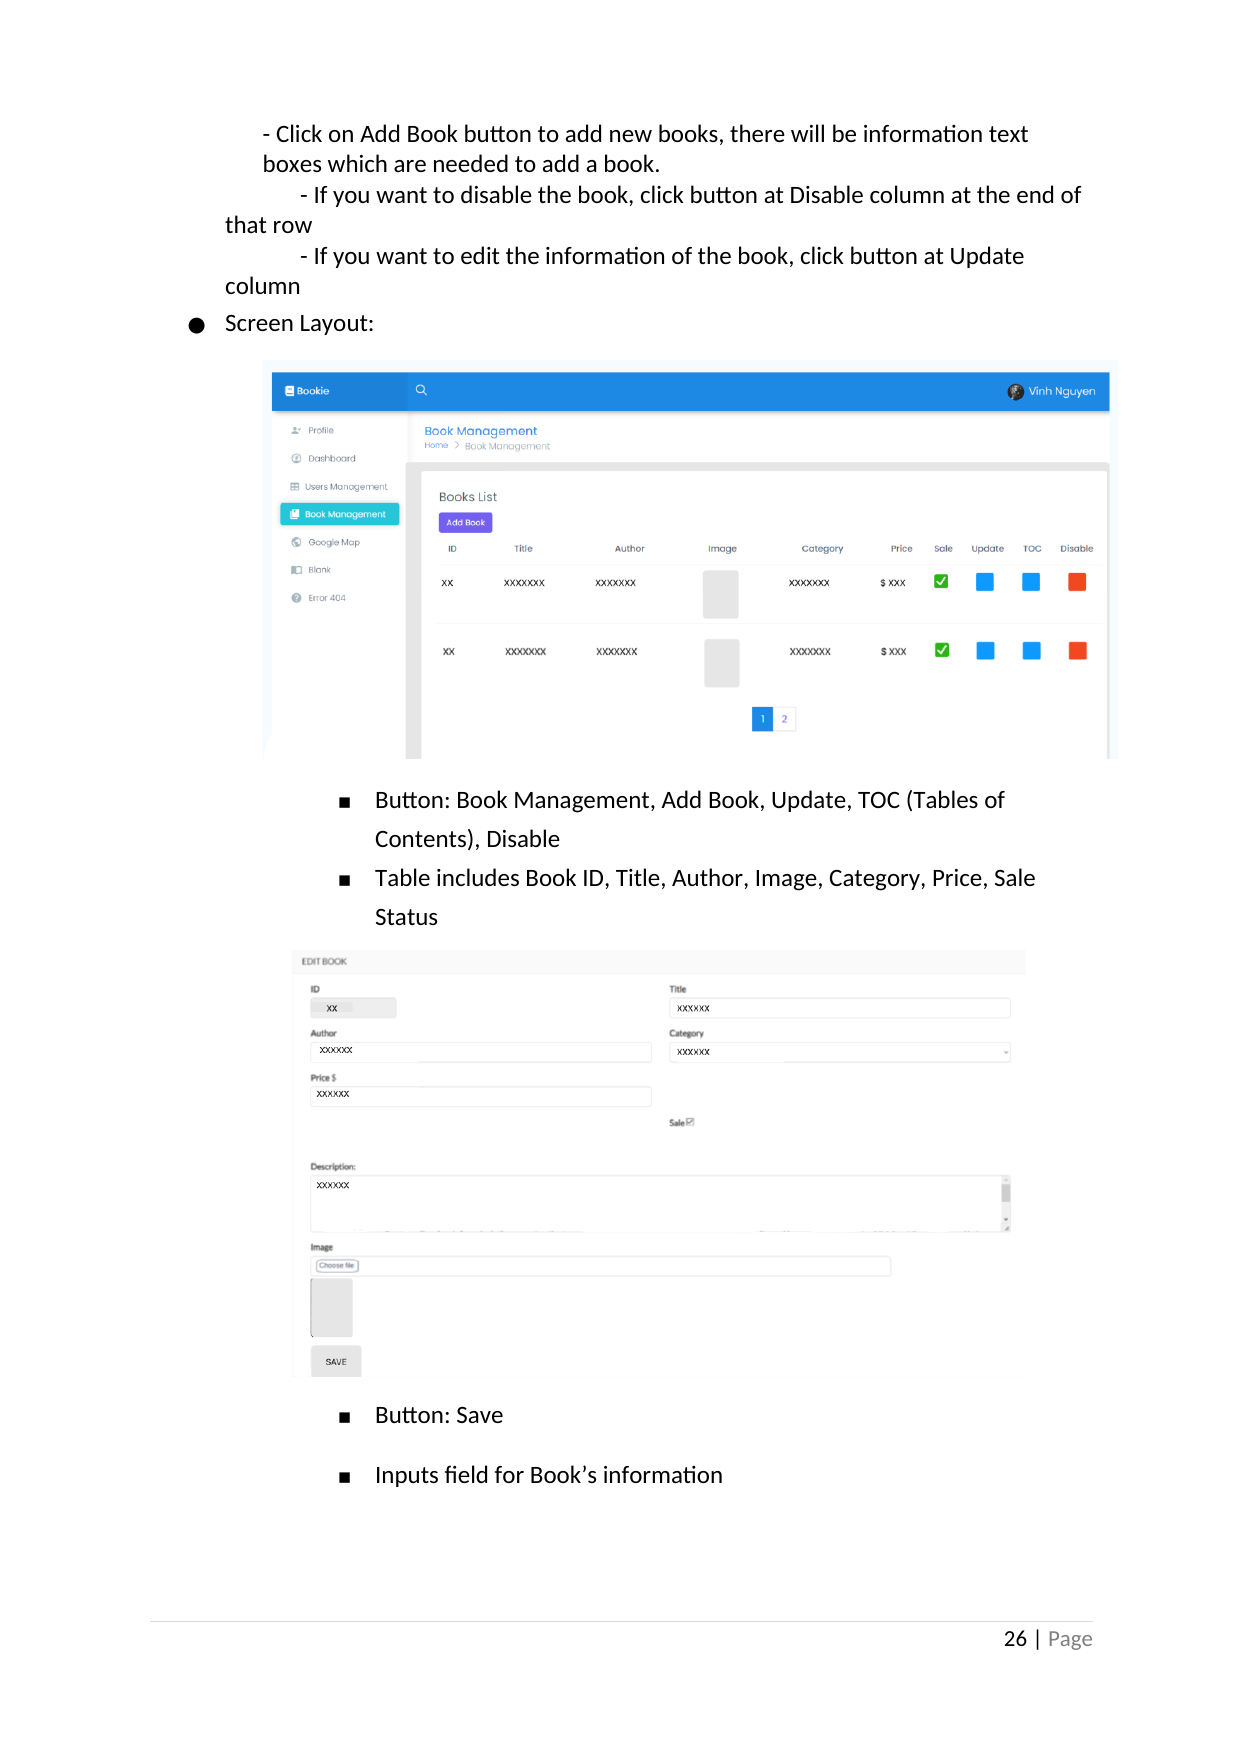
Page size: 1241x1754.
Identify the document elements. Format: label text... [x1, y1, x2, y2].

list Inputs field for Book’s information [337, 1452, 1093, 1495]
list Screen Layout: [187, 301, 1093, 344]
list Button: Book Management, Add Book, Update, TOC (Tables of Contents), Disable [337, 778, 1093, 853]
list Table includes Book ID, Title, Author, Image, Category, Price, Sale Status [337, 856, 1093, 932]
list Button: Save [337, 1393, 1093, 1436]
text - Click on Add Book button to add new books, there will be information text boxes which are needed to add a book. [262, 118, 1093, 179]
picture [292, 950, 1026, 1377]
text - If you want to disable the book, click button at Disable column at the end of that row [225, 179, 1093, 240]
text - If you want to edit the information of the book, click button at Update column [225, 240, 1093, 301]
picture [262, 360, 1119, 759]
